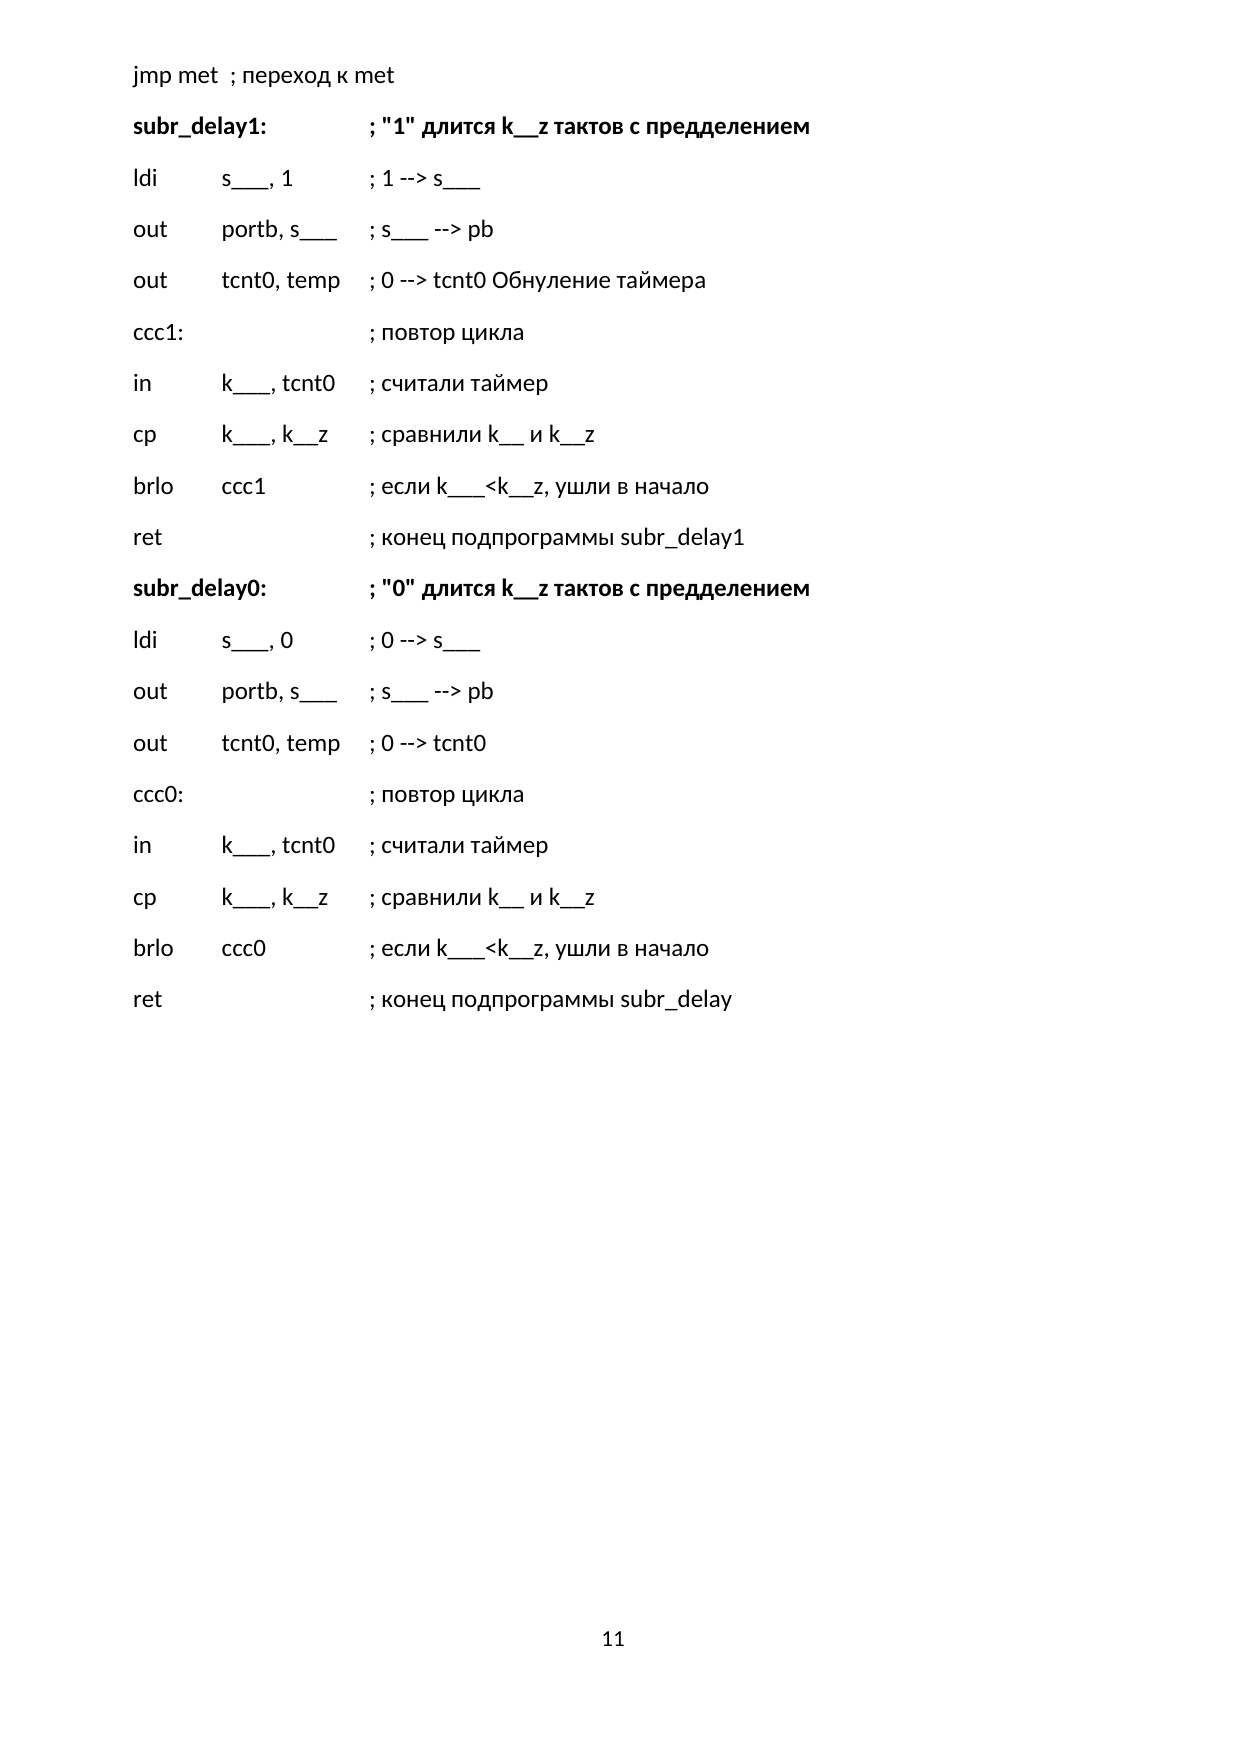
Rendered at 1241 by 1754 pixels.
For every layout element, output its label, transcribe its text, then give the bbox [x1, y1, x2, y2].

text out tcnt0, temp ; 0 --> tcnt0 Обнуление таймера [133, 264, 1152, 295]
text brlo ccc0 ; если k___<k__z, ушли в начало [133, 932, 1152, 963]
text in k___, tcnt0 ; считали таймер [133, 829, 1152, 860]
text subr_delay1: ; "1" длится k__z тактов с предделением [133, 110, 1152, 141]
text cp k___, k__z ; сравнили k__ и k__z [133, 881, 1152, 911]
text brlo ccc1 ; если k___<k__z, ушли в начало [133, 470, 1152, 500]
text out portb, s___ ; s___ --> pb [133, 213, 1152, 244]
text jmp met ; переход к met [133, 59, 1152, 89]
text out portb, s___ ; s___ --> pb [133, 675, 1152, 706]
text subr_delay0: ; "0" длится k__z тактов с предделением [133, 573, 1152, 603]
text out tcnt0, temp ; 0 --> tcnt0 [133, 727, 1152, 757]
text ldi s___, 1 ; 1 --> s___ [133, 162, 1152, 192]
text ccc0: ; повтор цикла [133, 778, 1152, 808]
text ret ; конец подпрограммы subr_delay [133, 983, 1152, 1014]
text ret ; конец подпрограммы subr_delay1 [133, 521, 1152, 552]
text ccc1: ; повтор цикла [133, 316, 1152, 346]
text ldi s___, 0 ; 0 --> s___ [133, 624, 1152, 654]
text in k___, tcnt0 ; считали таймер [133, 367, 1152, 398]
text cp k___, k__z ; сравнили k__ и k__z [133, 418, 1152, 449]
